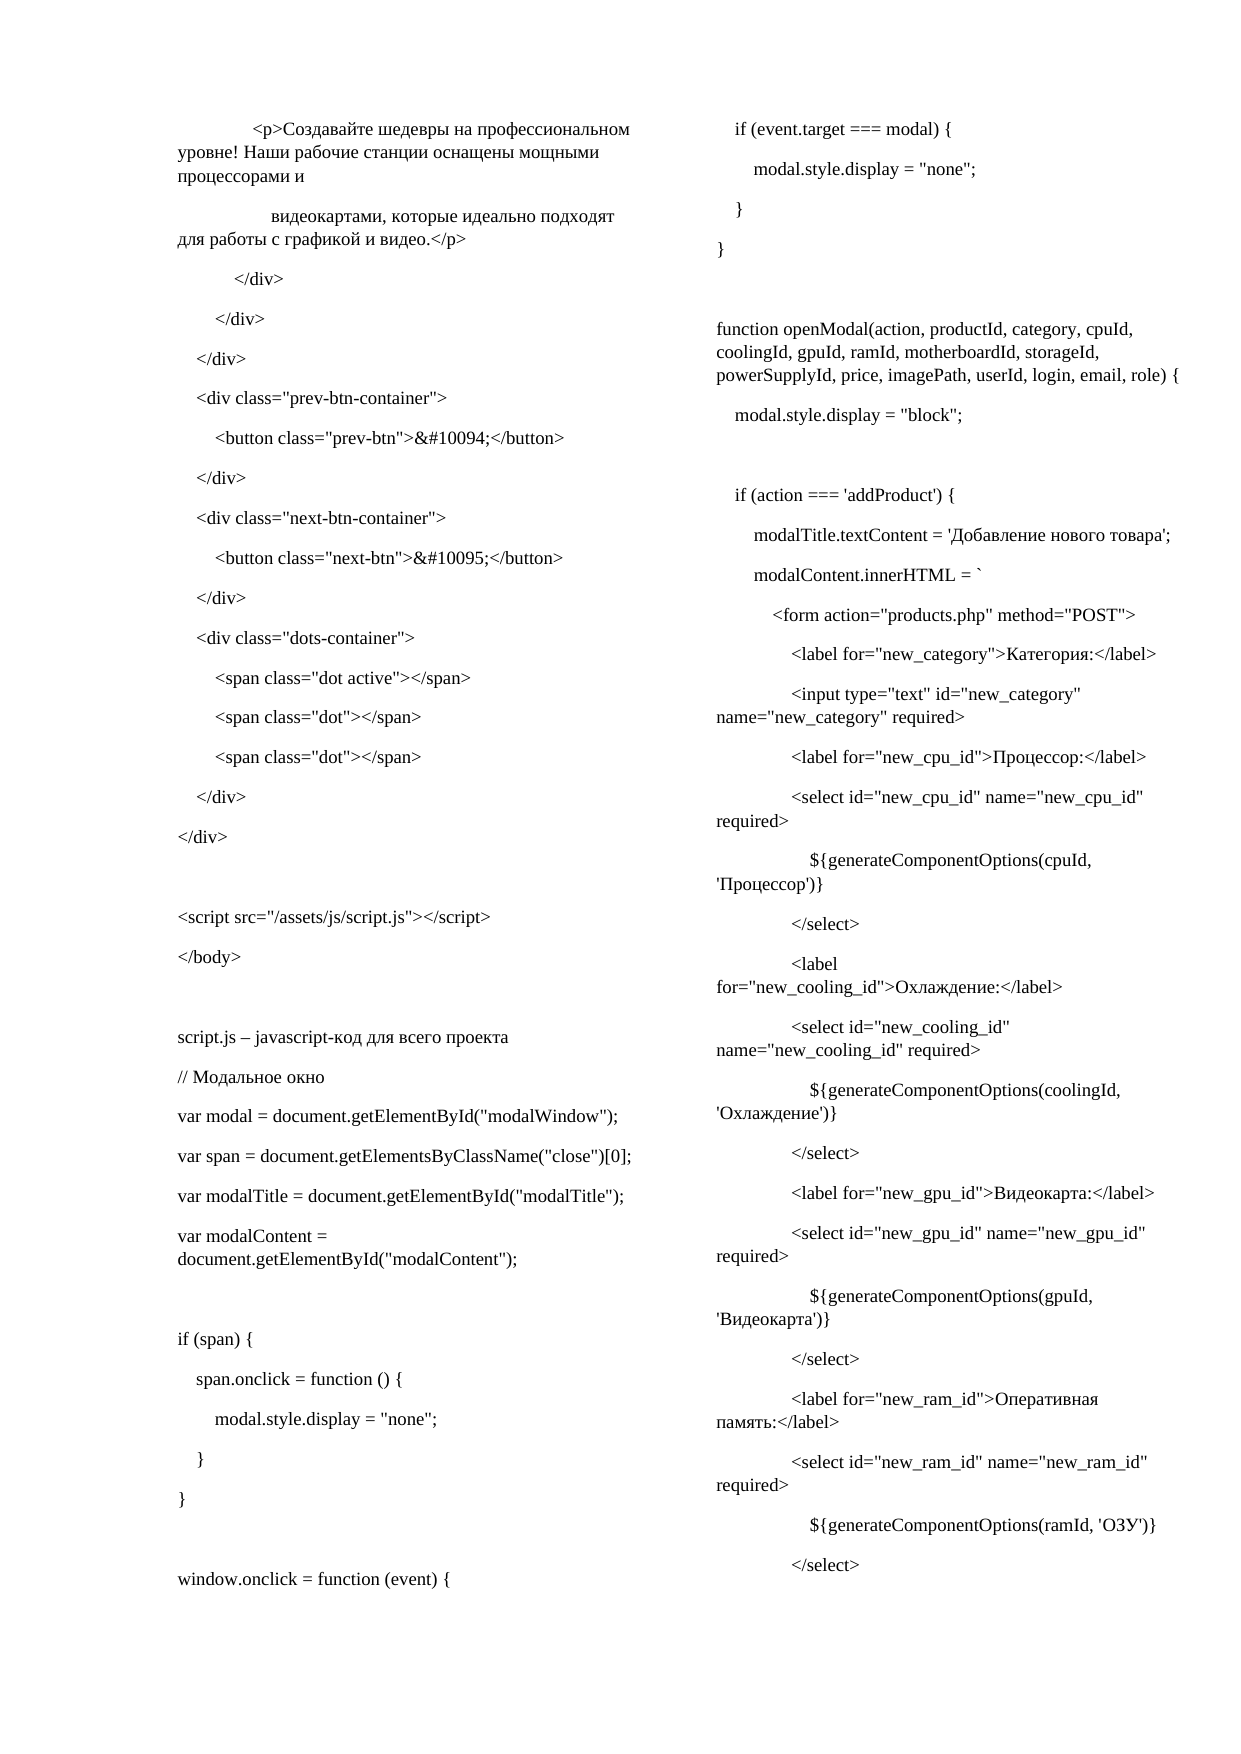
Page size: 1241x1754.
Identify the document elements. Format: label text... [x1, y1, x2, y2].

text ${generateComponentOptions(ramId, 'ОЗУ')} [716, 1514, 1181, 1536]
text script.js – javascript-код для всего проекта [177, 1026, 642, 1047]
text <select id="new_cpu_id" name="new_cpu_id" required> [716, 786, 1181, 831]
text <div class="prev-btn-container"> [177, 387, 642, 409]
text <select id="new_ram_id" name="new_ram_id" required> [716, 1451, 1181, 1496]
text видеокартами, которые идеально подходят для работы с графикой и видео.</p> [177, 204, 642, 249]
text if (span) { [177, 1328, 642, 1350]
text </div> [177, 307, 642, 329]
text <form action="products.php" method="POST"> [716, 603, 1181, 625]
text <div class="next-btn-container"> [177, 507, 642, 528]
text modalTitle.textContent = 'Добавление нового товара'; [716, 524, 1181, 545]
text <button class="next-btn">&#10095;</button> [177, 547, 642, 568]
text </div> [177, 826, 642, 848]
text modal.style.display = "none"; [177, 1408, 642, 1429]
text </select> [716, 1554, 1181, 1575]
text </div> [177, 786, 642, 808]
text <label for="new_ram_id">Оперативная память:</label> [716, 1388, 1181, 1432]
text modal.style.display = "none"; [716, 158, 1181, 179]
text </div> [177, 467, 642, 489]
text ${generateComponentOptions(cpuId, 'Процессор')} [716, 849, 1181, 894]
text <select id="new_gpu_id" name="new_gpu_id" required> [716, 1222, 1181, 1266]
text window.onclick = function (event) { [177, 1567, 642, 1589]
text var modalContent = document.getElementById("modalContent"); [177, 1225, 642, 1270]
text <span class="dot"></span> [177, 746, 642, 768]
text <label for="new_cpu_id">Процессор:</label> [716, 746, 1181, 768]
text } [716, 198, 1181, 219]
text // Модальное окно [177, 1066, 642, 1087]
text } [716, 238, 1181, 259]
text <span class="dot"></span> [177, 706, 642, 728]
text } [177, 1448, 642, 1469]
text ${generateComponentOptions(gpuId, 'Видеокарта')} [716, 1285, 1181, 1329]
text <script src="/assets/js/script.js"></script> [177, 906, 642, 927]
text </select> [716, 1142, 1181, 1163]
text <label for="new_cooling_id">Охлаждение:</label> [716, 952, 1181, 997]
text <label for="new_gpu_id">Видеокарта:</label> [716, 1182, 1181, 1203]
text </body> [177, 946, 642, 967]
text if (action === 'addProduct') { [716, 484, 1181, 505]
text </div> [177, 587, 642, 608]
text <select id="new_cooling_id" name="new_cooling_id" required> [716, 1016, 1181, 1060]
text if (event.target === modal) { [716, 118, 1181, 140]
text span.onclick = function () { [177, 1368, 642, 1389]
text } [177, 1488, 642, 1509]
text </select> [716, 912, 1181, 934]
text <button class="prev-btn">&#10094;</button> [177, 427, 642, 449]
text <span class="dot active"></span> [177, 667, 642, 688]
text </div> [177, 268, 642, 289]
text var span = document.getElementsByClassName("close")[0]; [177, 1145, 642, 1167]
text modalContent.innerHTML = ` [716, 563, 1181, 585]
text </div> [177, 347, 642, 369]
text <div class="dots-container"> [177, 627, 642, 648]
text </select> [716, 1348, 1181, 1369]
text var modalTitle = document.getElementById("modalTitle"); [177, 1185, 642, 1207]
text <label for="new_category">Категория:</label> [716, 643, 1181, 665]
text <input type="text" id="new_category" name="new_category" required> [716, 683, 1181, 728]
text ${generateComponentOptions(coolingId, 'Охлаждение')} [716, 1079, 1181, 1123]
text function openModal(action, productId, category, cpuId, coolingId, gpuId, ramId, motherboardId, storageId, powerSupplyId, price, imagePath, userId, login, email, role) { [716, 318, 1181, 386]
text <p>Создавайте шедевры на профессиональном уровне! Наши рабочие станции оснащены мощными процессорами и [177, 118, 642, 186]
text modal.style.display = "block"; [716, 404, 1181, 426]
text var modal = document.getElementById("modalWindow"); [177, 1105, 642, 1127]
